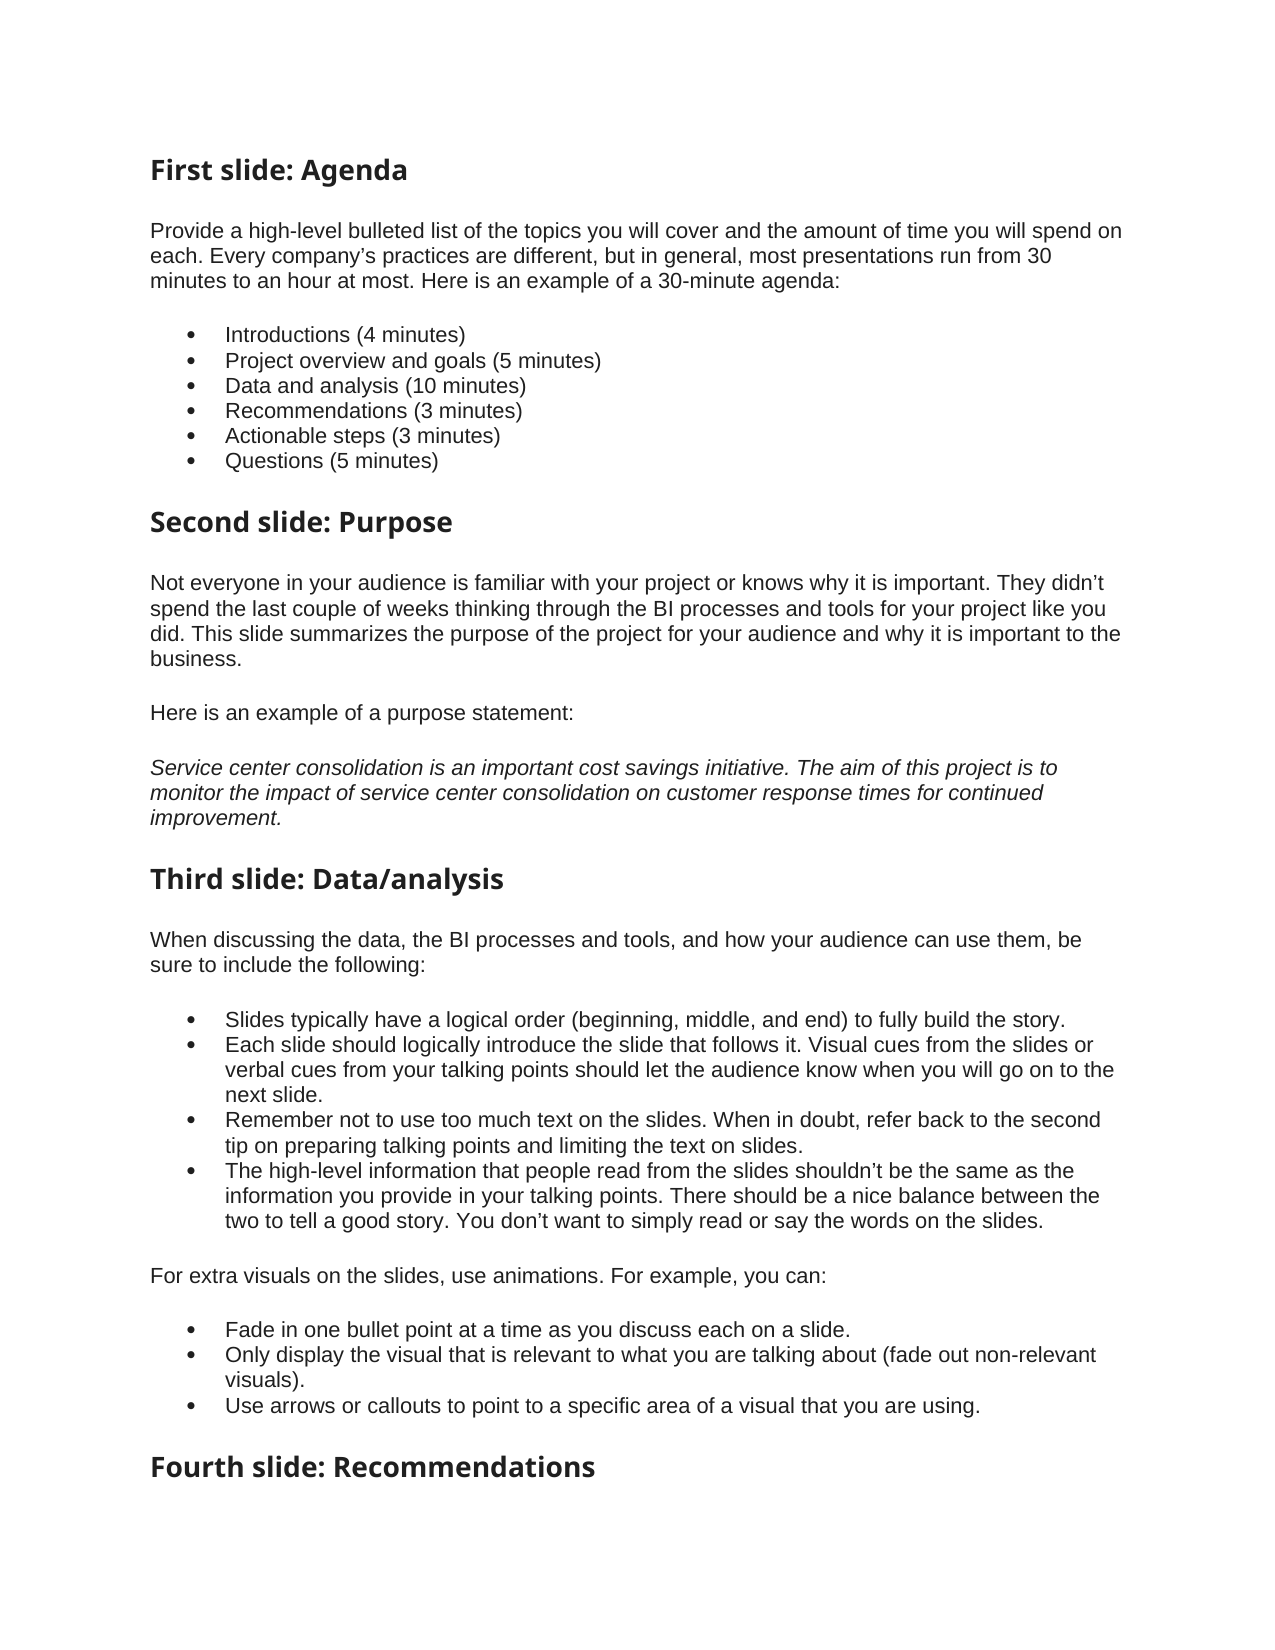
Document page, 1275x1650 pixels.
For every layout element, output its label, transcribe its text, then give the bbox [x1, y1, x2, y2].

text Provide a high-level bulleted list of the topics you will cover and the amount of time you will spend on each. Every company’s practices are different, but in general, most presentations run from 30 minutes to an hour at most. Here is an example of a 30-minute agenda: [150, 217, 1125, 293]
list Project overview and goals (5 minutes) [187, 347, 1125, 373]
list Each slide should logically introduce the slide that follows it. Visual cues from the slides or verbal cues from your talking points should let the audience know when you will go on to the next slide. [187, 1032, 1125, 1107]
list Use arrows or callouts to point to a specific area of a visual that you are using. [187, 1392, 1125, 1418]
text Third slide: Data/analysis [150, 859, 1125, 898]
text For extra visuals on the slides, use animations. For example, you can: [150, 1262, 1125, 1288]
list Remember not to use too much text on the slides. When in doubt, refer back to the second tip on preparing talking points and limiting the text on slides. [187, 1107, 1125, 1158]
text Not everyone in your audience is familiar with your project or knows why it is important. They didn’t spend the last couple of weeks thinking through the BI processes and tools for your project like you did. This slide summarizes the purpose of the project for your audience and why it is important to the business. [150, 570, 1125, 671]
list Introductions (4 minutes) [187, 322, 1125, 347]
list The high-level information that people read from the slides shouldn’t be the same as the information you provide in your talking points. There should be a nice balance between the two to tell a good story. You don’t want to simply read or say the words on the slides. [187, 1158, 1125, 1233]
text When discussing the data, the BI processes and tools, and how your audience can use them, be sure to include the following: [150, 927, 1125, 977]
list Only display the visual that is relevant to what you are talking about (fade out non-relevant visuals). [187, 1342, 1125, 1392]
list Actionable steps (3 minutes) [187, 423, 1125, 448]
text Here is an example of a purpose statement: [150, 700, 1125, 725]
list Questions (5 minutes) [187, 448, 1125, 473]
text Second slide: Purpose [150, 503, 1125, 541]
text Fourth slide: Recommendations [150, 1447, 1125, 1485]
list Fade in one bullet point at a time as you discuss each on a slide. [187, 1317, 1125, 1342]
list Data and analysis (10 minutes) [187, 373, 1125, 398]
list Slides typically have a logical order (beginning, middle, and end) to fully build the story. [187, 1006, 1125, 1032]
text Service center consolidation is an important cost savings initiative. The aim of this project is to monitor the impact of service center consolidation on customer response times for continued improvement. [150, 754, 1125, 830]
list Recommendations (3 minutes) [187, 398, 1125, 423]
text First slide: Agenda [150, 150, 1125, 188]
